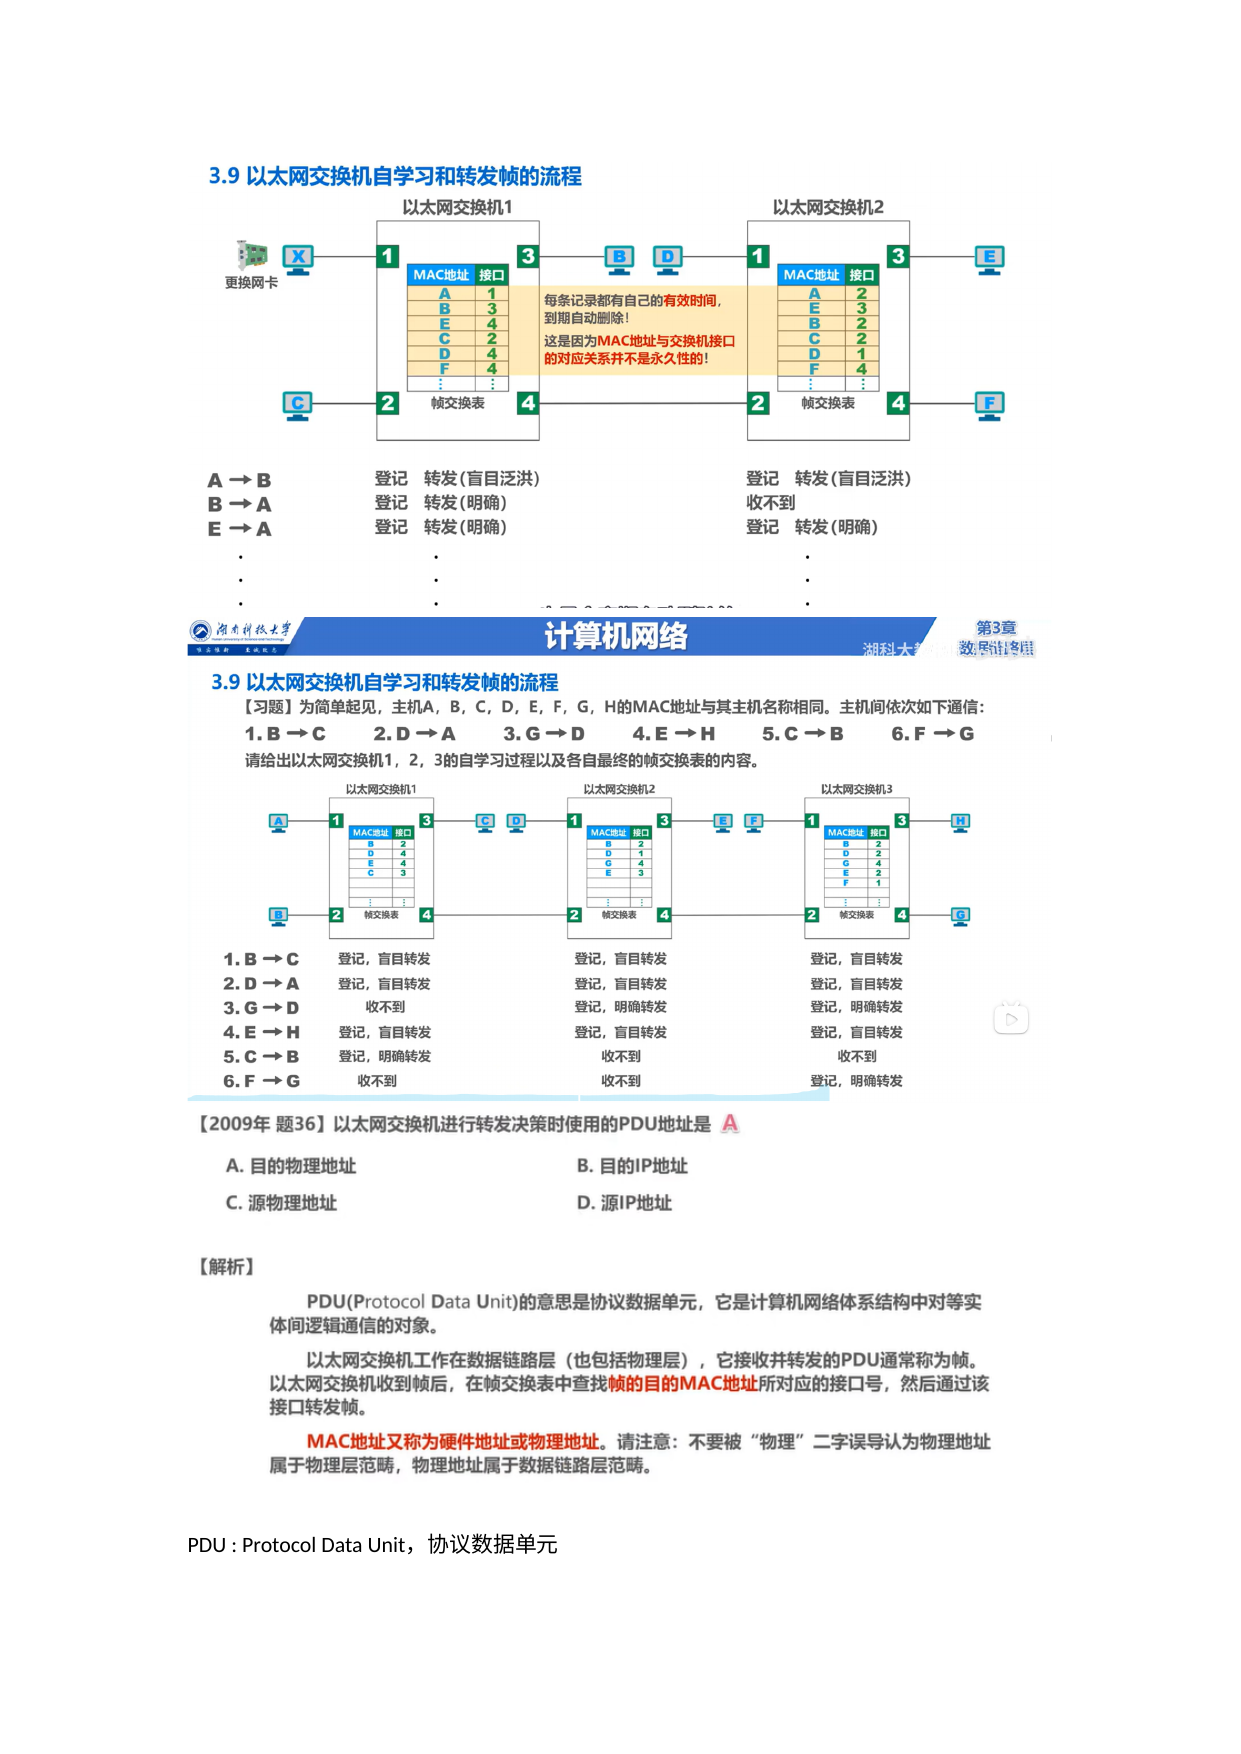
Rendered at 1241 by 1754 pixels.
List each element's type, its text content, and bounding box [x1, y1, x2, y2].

picture [187, 1104, 1053, 1499]
picture [187, 162, 1052, 608]
picture [187, 617, 1052, 1103]
text PDU : Protocol Data Unit，协议数据单元 [187, 1527, 1053, 1559]
